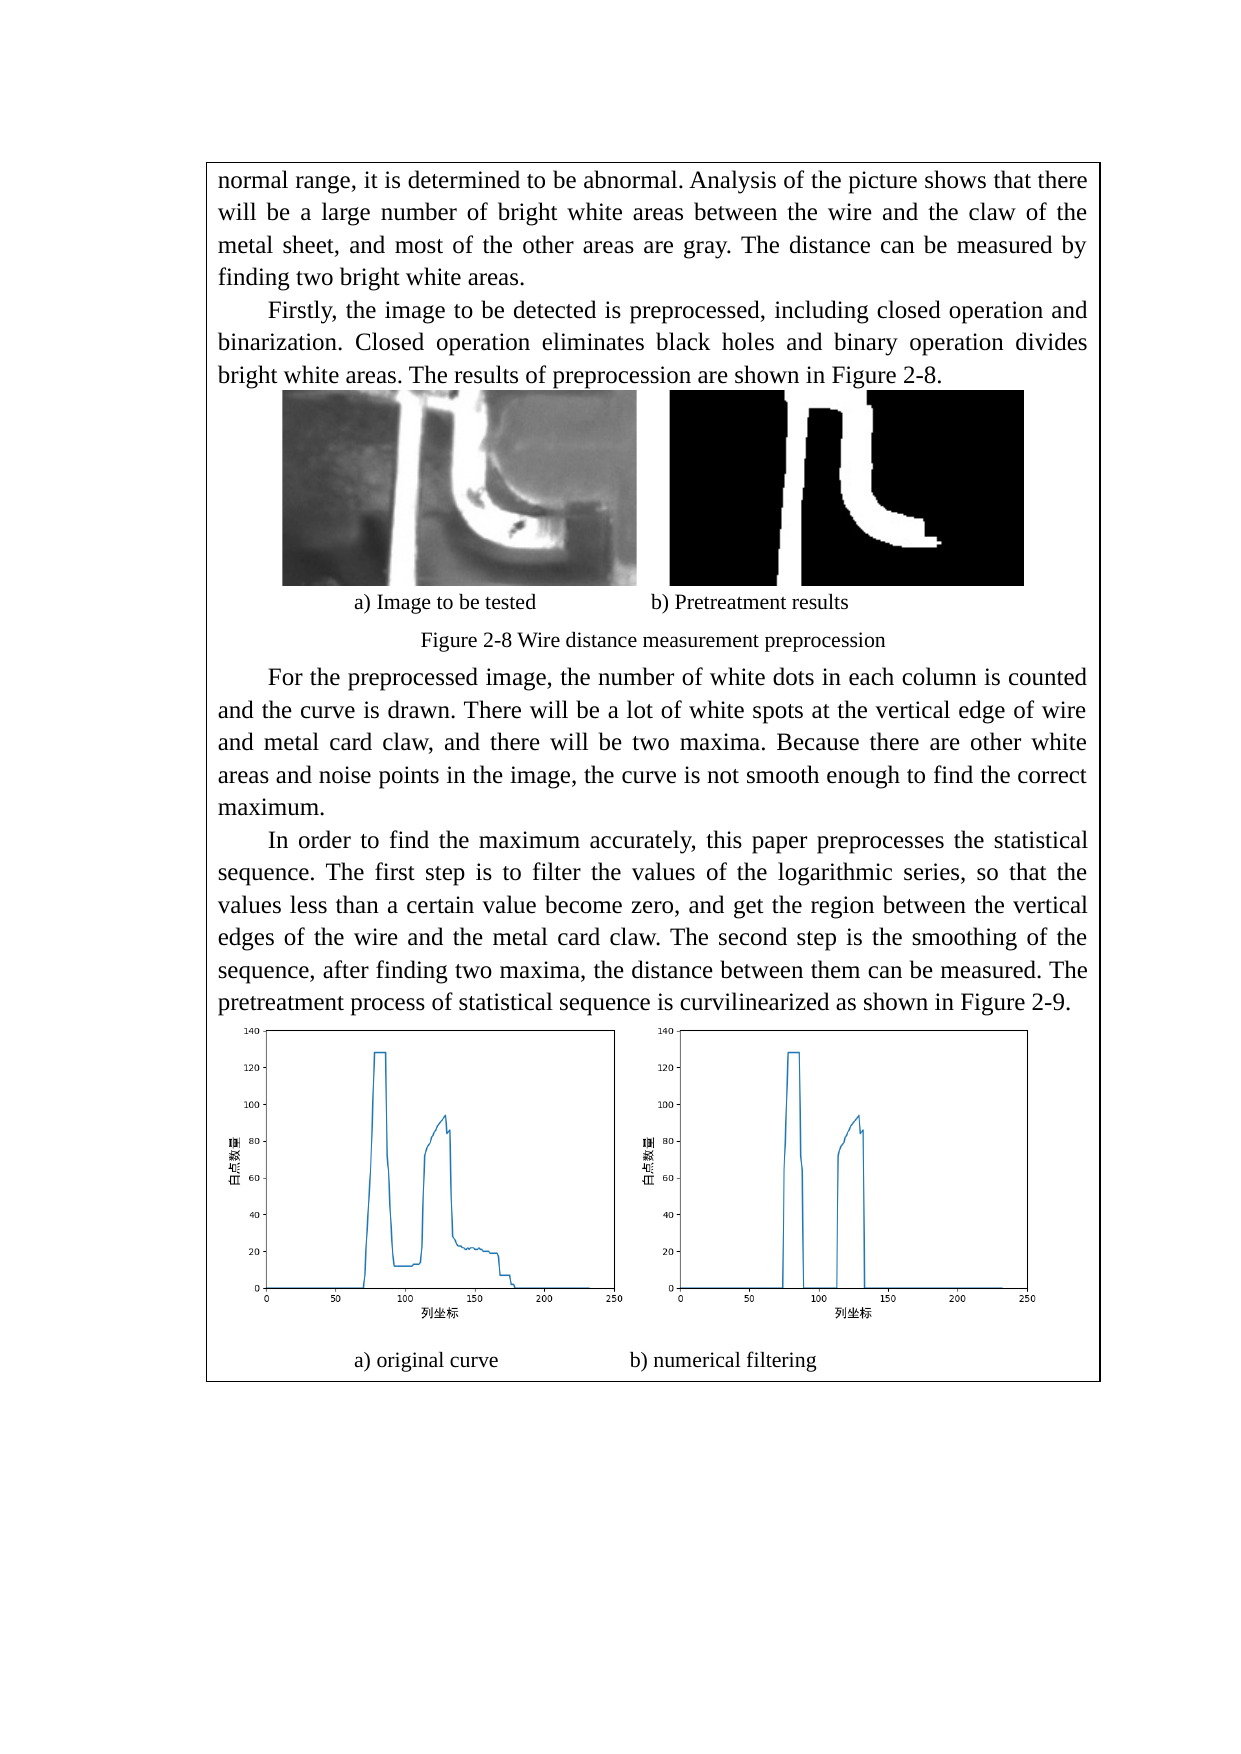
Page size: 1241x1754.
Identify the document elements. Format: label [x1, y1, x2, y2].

picture [669, 390, 1024, 586]
picture [282, 390, 637, 586]
table_cell [207, 163, 1099, 1381]
picture [217, 1018, 1045, 1328]
